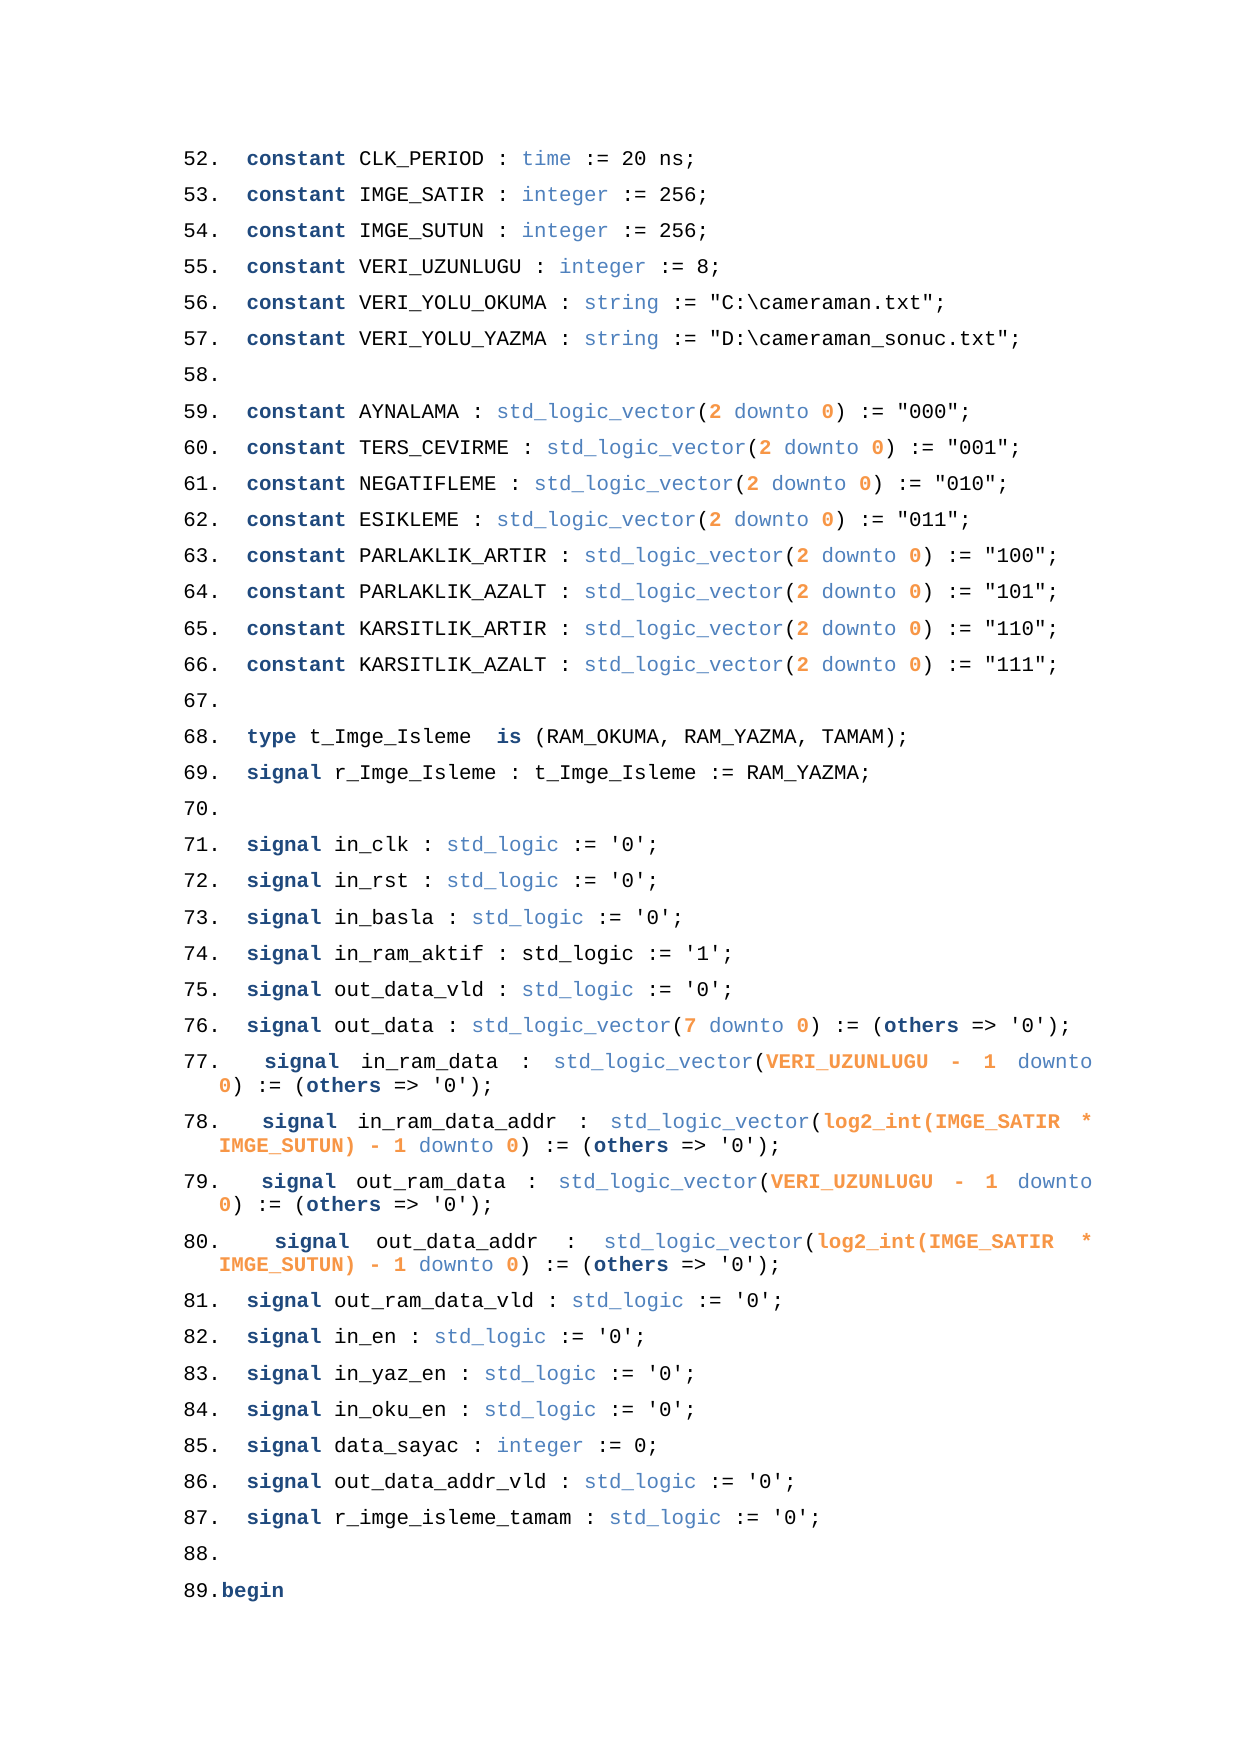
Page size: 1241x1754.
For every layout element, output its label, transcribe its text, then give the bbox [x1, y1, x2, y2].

list signal in_rst : std_logic := '0'; [183, 871, 1093, 894]
list constant VERI_YOLU_YAZMA : string := "D:\cameraman_sonuc.txt"; [183, 328, 1093, 352]
list signal out_data_addr : std_logic_vector(log2_int(IMGE_SATIR * IMGE_SUTUN) - 1 downto 0) := (others => '0'); [183, 1231, 1093, 1278]
list constant VERI_UZUNLUGU : integer := 8; [183, 256, 1093, 280]
list signal in_clk : std_logic := '0'; [183, 834, 1093, 858]
list signal in_yaz_en : std_logic := '0'; [183, 1363, 1093, 1386]
list constant AYNALAMA : std_logic_vector(2 downto 0) := "000"; [183, 401, 1093, 424]
list constant TERS_CEVIRME : std_logic_vector(2 downto 0) := "001"; [183, 437, 1093, 460]
list begin [183, 1579, 1093, 1603]
list signal in_ram_aktif : std_logic := '1'; [183, 943, 1093, 966]
list signal in_ram_data : std_logic_vector(VERI_UZUNLUGU - 1 downto 0) := (others => '0'); [183, 1051, 1093, 1098]
list signal out_ram_data_vld : std_logic := '0'; [183, 1290, 1093, 1314]
list constant PARLAKLIK_ARTIR : std_logic_vector(2 downto 0) := "100"; [183, 545, 1093, 569]
list constant ESIKLEME : std_logic_vector(2 downto 0) := "011"; [183, 509, 1093, 533]
list constant PARLAKLIK_AZALT : std_logic_vector(2 downto 0) := "101"; [183, 581, 1093, 605]
list constant VERI_YOLU_OKUMA : string := "C:\cameraman.txt"; [183, 292, 1093, 316]
list signal out_ram_data : std_logic_vector(VERI_UZUNLUGU - 1 downto 0) := (others => '0'); [183, 1171, 1093, 1218]
list signal r_imge_isleme_tamam : std_logic := '0'; [183, 1507, 1093, 1531]
list constant KARSITLIK_AZALT : std_logic_vector(2 downto 0) := "111"; [183, 654, 1093, 677]
list signal data_sayac : integer := 0; [183, 1435, 1093, 1459]
list constant IMGE_SUTUN : integer := 256; [183, 220, 1093, 243]
list signal in_oku_en : std_logic := '0'; [183, 1399, 1093, 1422]
list signal in_en : std_logic := '0'; [183, 1327, 1093, 1350]
list signal in_basla : std_logic := '0'; [183, 907, 1093, 930]
list type t_Imge_Isleme is (RAM_OKUMA, RAM_YAZMA, TAMAM); [183, 726, 1093, 749]
list signal in_ram_data_addr : std_logic_vector(log2_int(IMGE_SATIR * IMGE_SUTUN) - 1 downto 0) := (others => '0'); [183, 1111, 1093, 1158]
list constant NEGATIFLEME : std_logic_vector(2 downto 0) := "010"; [183, 473, 1093, 497]
list signal out_data_vld : std_logic := '0'; [183, 979, 1093, 1003]
list signal out_data_addr_vld : std_logic := '0'; [183, 1471, 1093, 1495]
list signal out_data : std_logic_vector(7 downto 0) := (others => '0'); [183, 1015, 1093, 1039]
list constant KARSITLIK_ARTIR : std_logic_vector(2 downto 0) := "110"; [183, 617, 1093, 641]
list constant IMGE_SATIR : integer := 256; [183, 184, 1093, 207]
list signal r_Imge_Isleme : t_Imge_Isleme := RAM_YAZMA; [183, 762, 1093, 786]
list constant CLK_PERIOD : time := 20 ns; [183, 148, 1093, 171]
